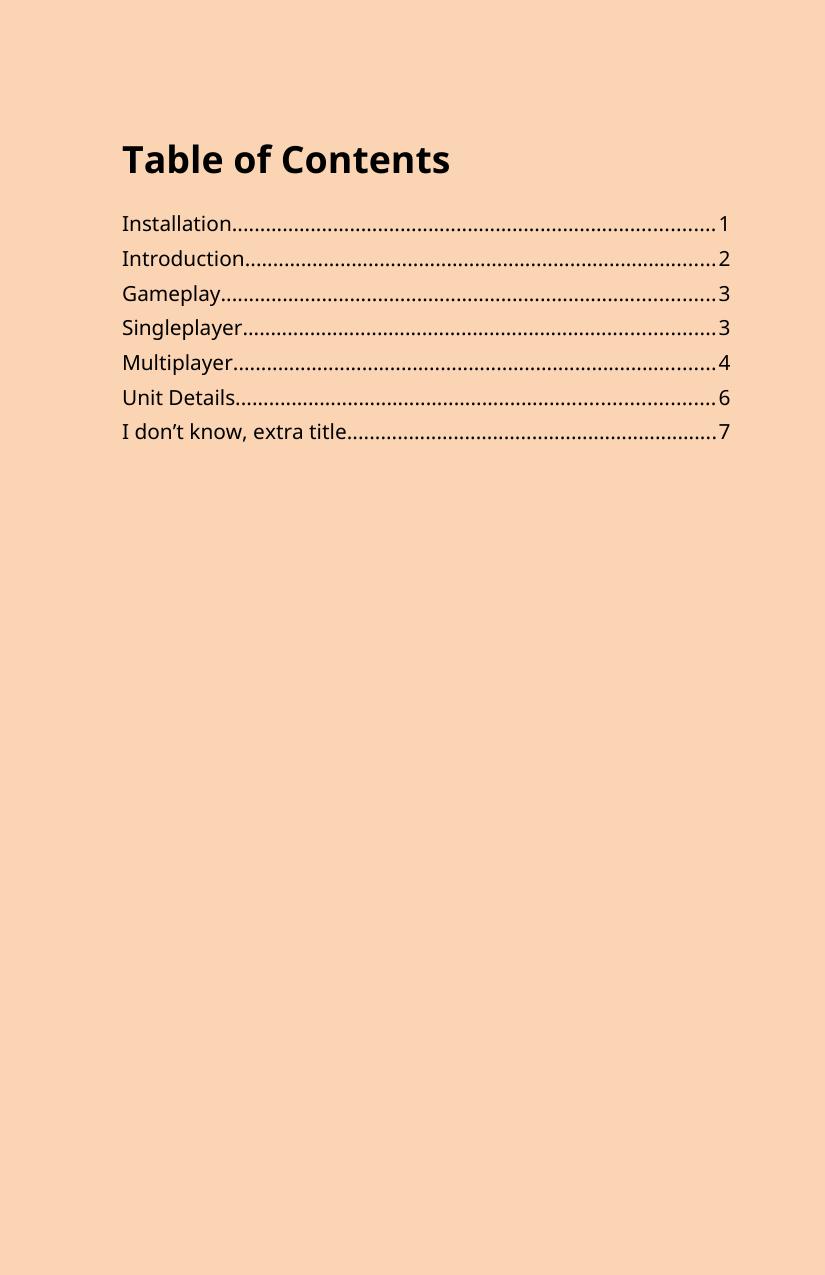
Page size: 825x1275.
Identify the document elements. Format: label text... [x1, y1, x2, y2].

text Multiplayer 4 [122, 348, 731, 377]
text Gameplay 3 [122, 279, 731, 307]
text Singleplayer 3 [122, 313, 731, 342]
text Unit Details 6 [122, 383, 731, 411]
subtitle Table of Contents [122, 133, 731, 184]
text I don’t know, extra title 7 [122, 417, 731, 446]
text Installation 1 [122, 209, 731, 238]
text Introduction 2 [122, 244, 731, 272]
